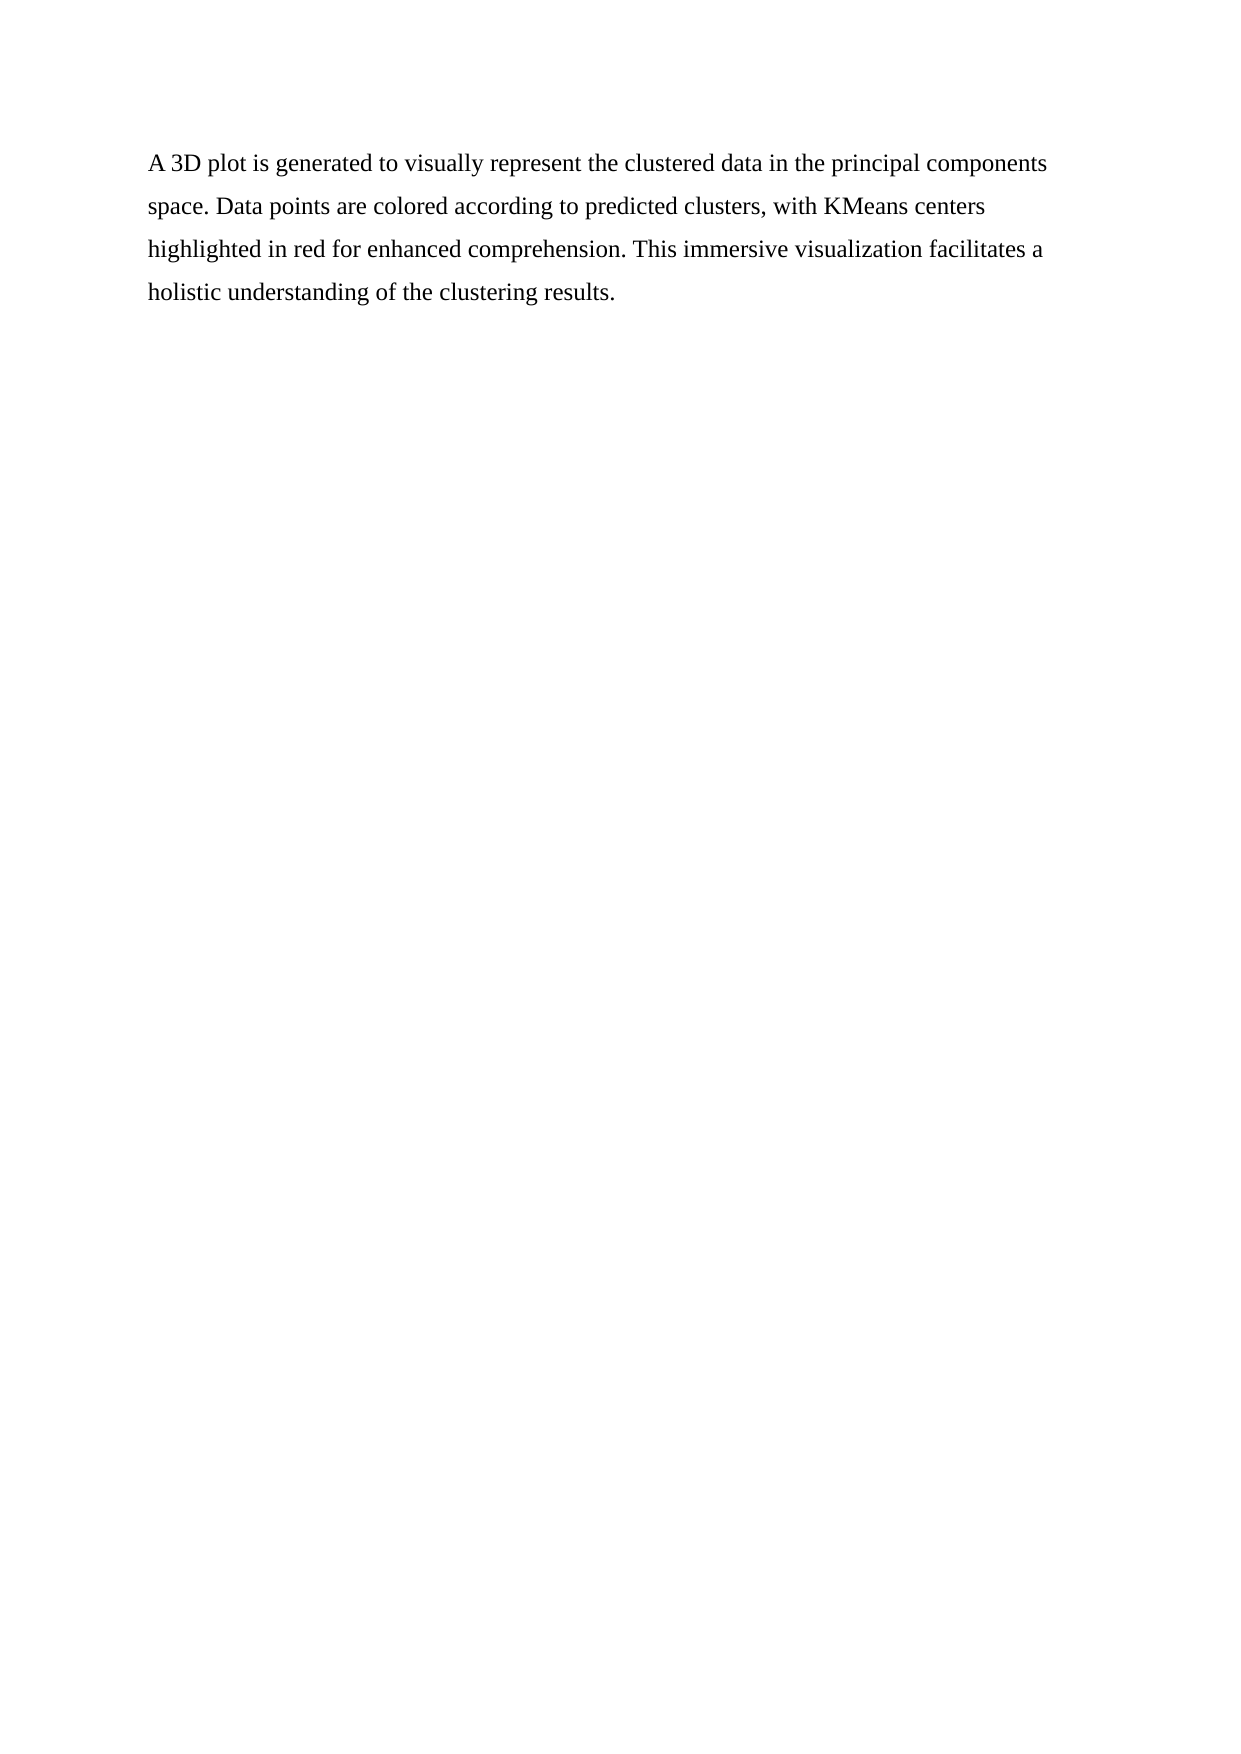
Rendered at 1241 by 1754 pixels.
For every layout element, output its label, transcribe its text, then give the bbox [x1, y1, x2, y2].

text A 3D plot is generated to visually represent the clustered data in the principal components space. Data points are colored according to predicted clusters, with KMeans centers highlighted in red for enhanced comprehension. This immersive visualization facilitates a holistic understanding of the clustering results. [148, 148, 1093, 306]
